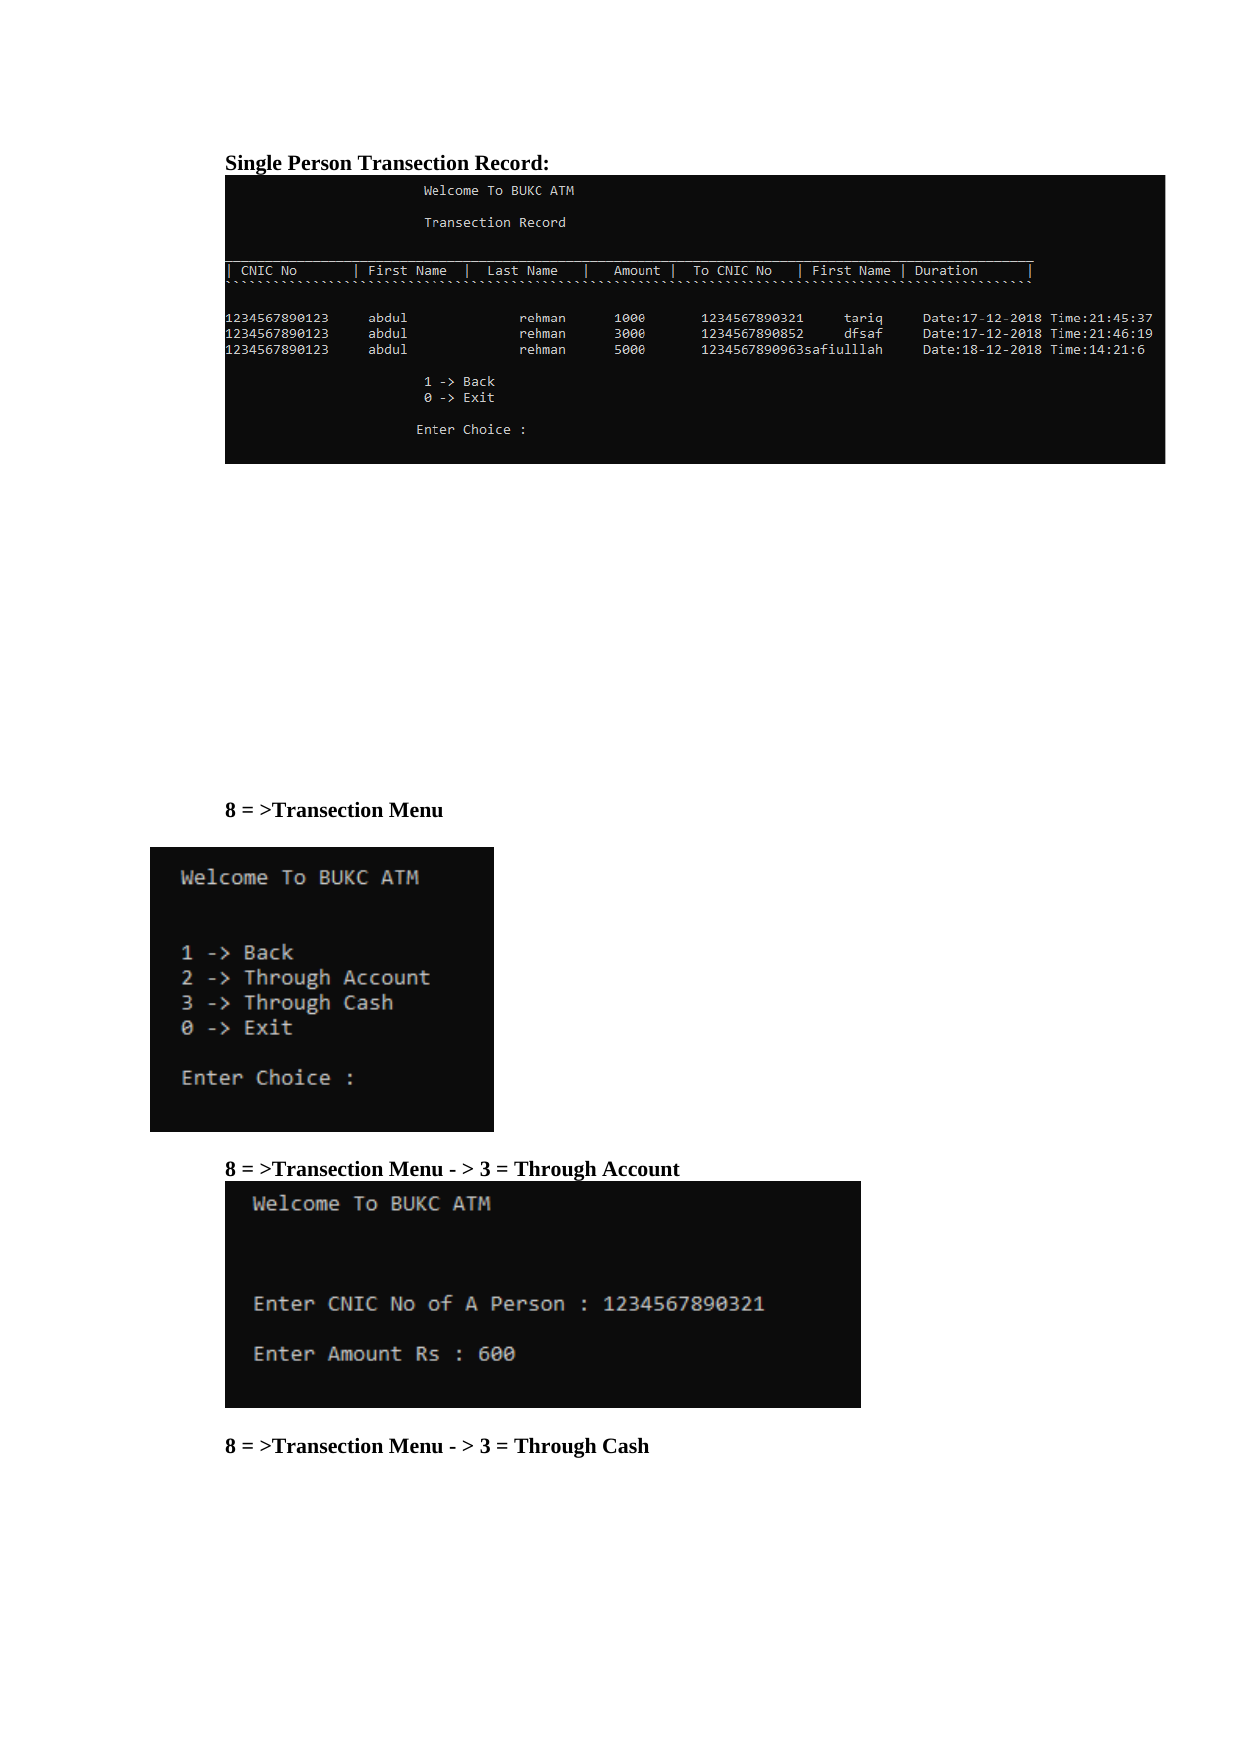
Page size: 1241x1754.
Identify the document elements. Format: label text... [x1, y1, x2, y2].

list Single Person Transection Record: [225, 150, 1090, 175]
list 8 = >Transection Menu - > 3 = Through Cash [225, 1433, 1090, 1458]
picture [225, 1181, 861, 1408]
list 8 = >Transection Menu [225, 797, 1090, 822]
picture [150, 847, 494, 1132]
list 8 = >Transection Menu - > 3 = Through Account [225, 1156, 1090, 1181]
picture [225, 175, 1166, 464]
